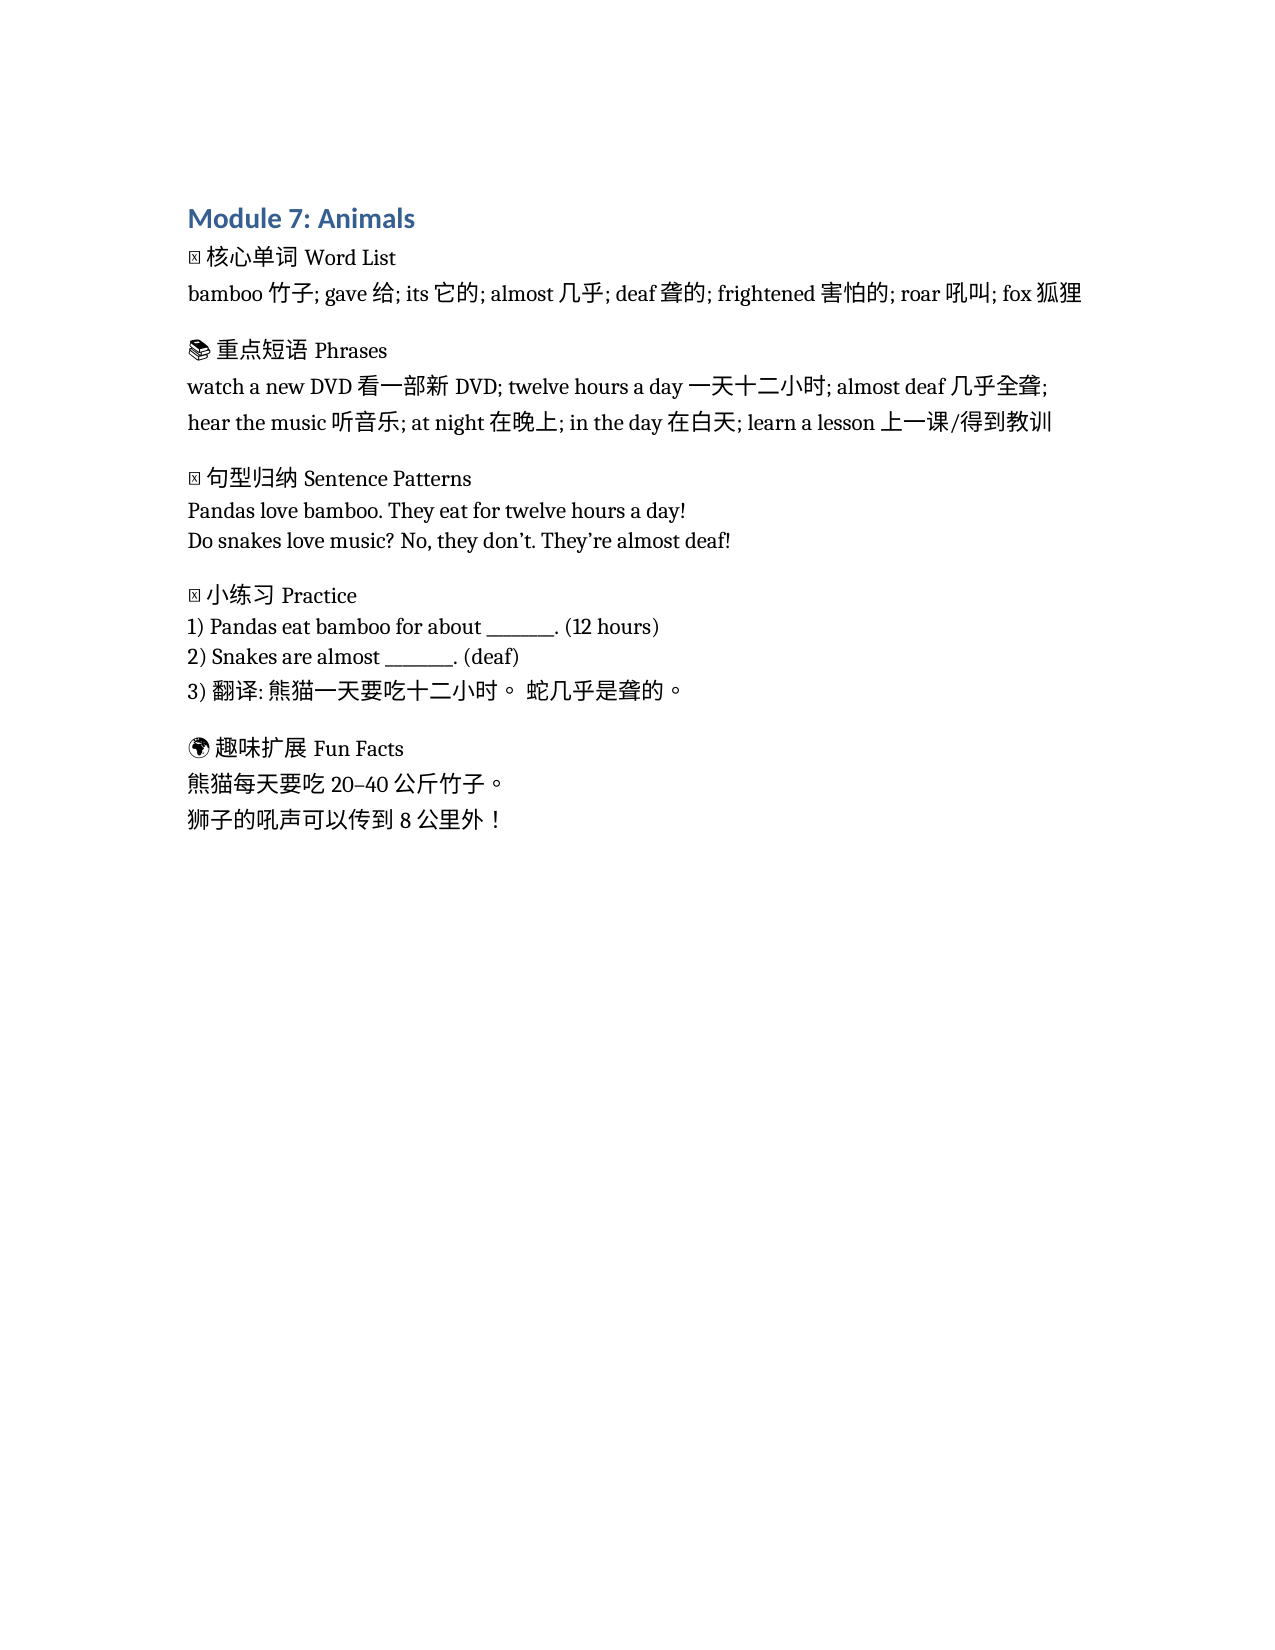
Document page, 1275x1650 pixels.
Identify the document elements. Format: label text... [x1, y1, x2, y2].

subtitle Module 7: Animals [187, 200, 1087, 236]
text 📚 重点短语 Phrases watch a new DVD 看一部新 DVD; twelve hours a day 一天十二小时; almost deaf 几乎全聋; hear the music 听音乐; at night 在晚上; in the day 在白天; learn a lesson 上一课/得到教训 [187, 334, 1087, 437]
text 🎯 小练习 Practice 1) Pandas eat bamboo for about ________. (12 hours) 2) Snakes are almost ________. (deaf) 3) 翻译: 熊猫一天要吃十二小时。 蛇几乎是聋的。 [187, 579, 1087, 706]
text 🌍 趣味扩展 Fun Facts 熊猫每天要吃 20–40 公斤竹子。 狮子的吼声可以传到 8 公里外！ [187, 732, 1087, 835]
text 📝 核心单词 Word List bamboo 竹子; gave 给; its 它的; almost 几乎; deaf 聋的; frightened 害怕的; roar 吼叫; fox 狐狸 [187, 241, 1087, 308]
text 💬 句型归纳 Sentence Patterns Pandas love bamboo. They eat for twelve hours a day! Do snakes love music? No, they don’t. They’re almost deaf! [187, 462, 1087, 554]
